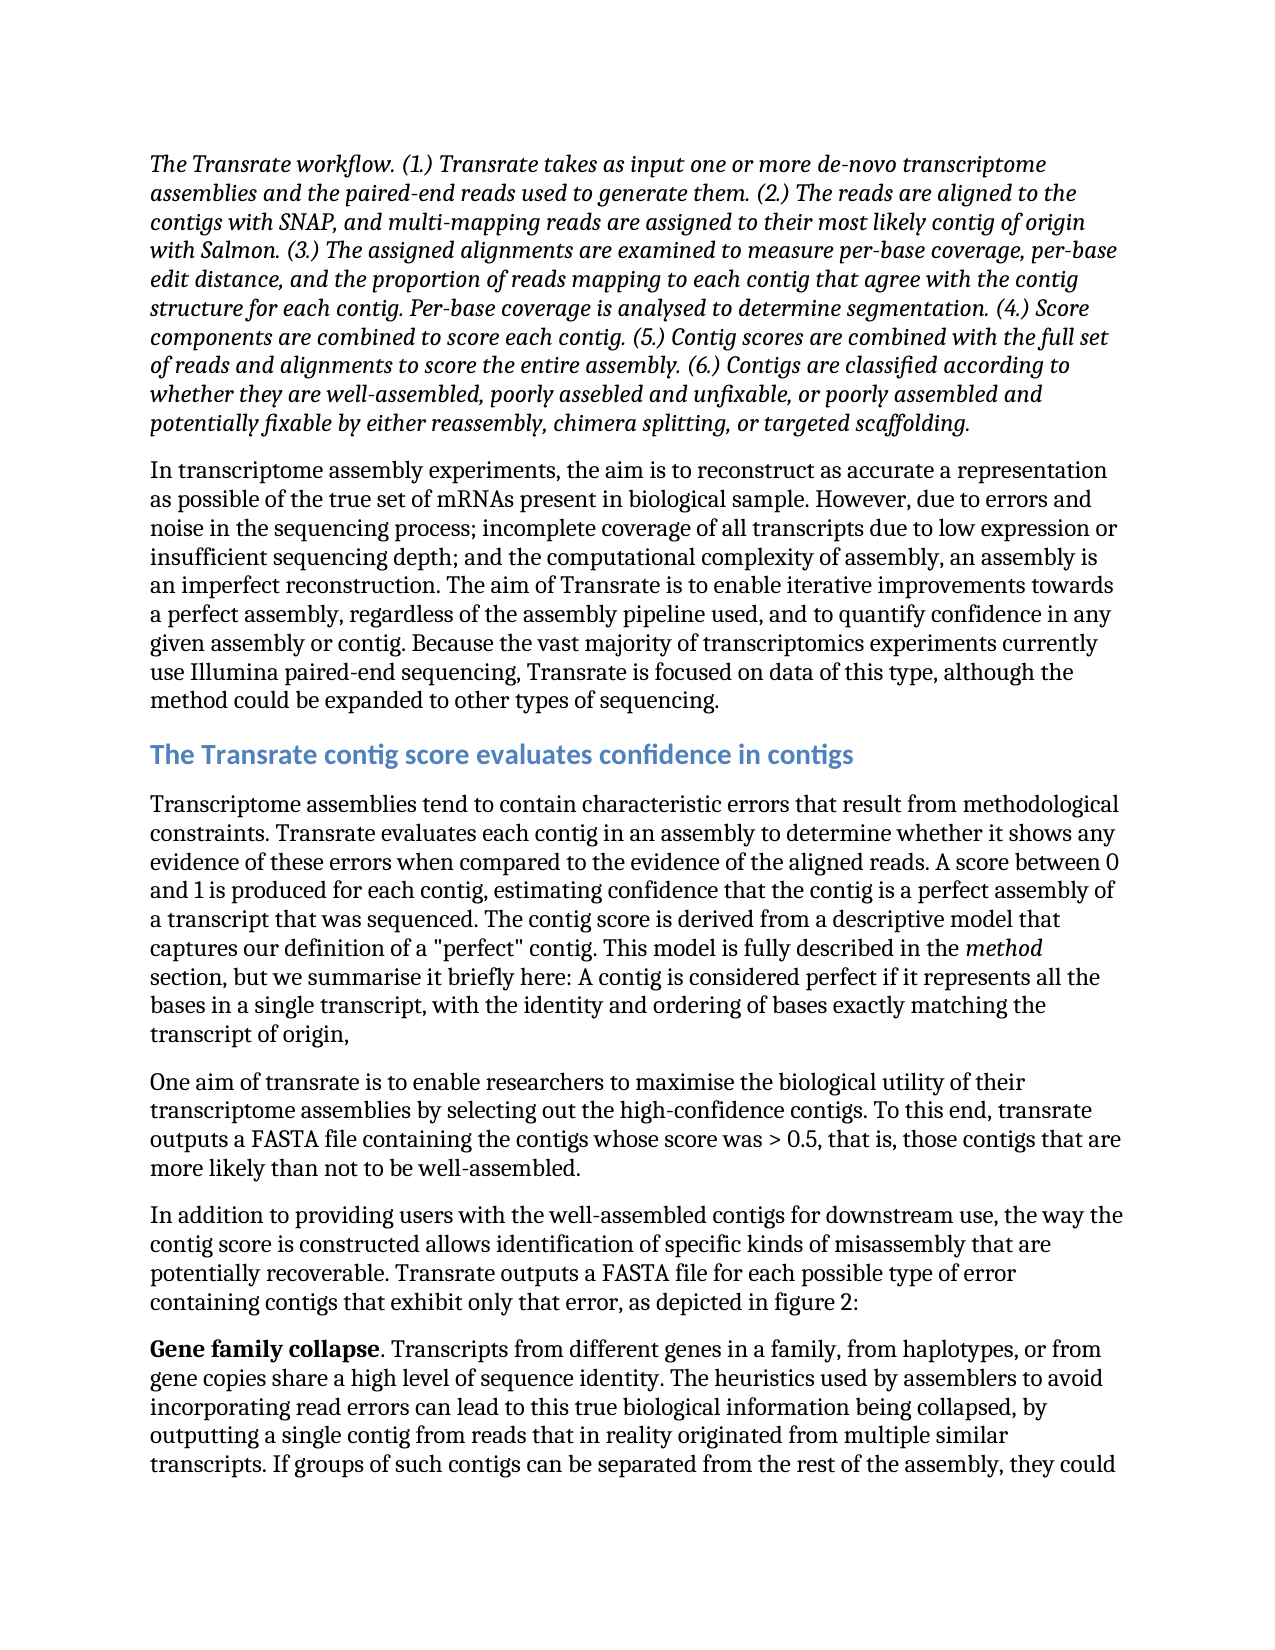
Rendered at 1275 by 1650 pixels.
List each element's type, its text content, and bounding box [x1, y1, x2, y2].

text Transcriptome assemblies tend to contain characteristic errors that result from methodological constraints. Transrate evaluates each contig in an assembly to determine whether it shows any evidence of these errors when compared to the evidence of the aligned reads. A score between 0 and 1 is produced for each contig, estimating confidence that the contig is a perfect assembly of a transcript that was sequenced. The contig score is derived from a descriptive model that captures our definition of a "perfect" contig. This model is fully described in the method section, but we summarise it briefly here: A contig is considered perfect if it represents all the bases in a single transcript, with the identity and ordering of bases exactly matching the transcript of origin, [150, 790, 1125, 1049]
text In transcriptome assembly experiments, the aim is to reconstruct as accurate a representation as possible of the true set of mRNAs present in biological sample. However, due to errors and noise in the sequencing process; incomplete coverage of all transcripts due to low expression or insufficient sequencing depth; and the computational complexity of assembly, an assembly is an imperfect reconstruction. The aim of Transrate is to enable iterative improvements towards a perfect assembly, regardless of the assembly pipeline used, and to quantify confidence in any given assembly or contig. Because the vast majority of transcriptomics experiments currently use Illumina paired-end sequencing, Transrate is focused on data of this type, although the method could be expanded to other types of sequencing. [150, 456, 1125, 715]
text The Transrate workflow. (1.) Transrate takes as input one or more de-novo transcriptome assemblies and the paired-end reads used to generate them. (2.) The reads are aligned to the contigs with SNAP, and multi-mapping reads are assigned to their most likely contig of origin with Salmon. (3.) The assigned alignments are examined to measure per-base coverage, per-base edit distance, and the proportion of reads mapping to each contig that agree with the contig structure for each contig. Per-base coverage is analysed to determine segmentation. (4.) Score components are combined to score each contig. (5.) Contig scores are combined with the full set of reads and alignments to score the entire assembly. (6.) Contigs are classified according to whether they are well-assembled, poorly assebled and unfixable, or poorly assembled and potentially fixable by either reassembly, chimera splitting, or targeted scaffolding. [150, 150, 1125, 437]
text One aim of transrate is to enable researchers to maximise the biological utility of their transcriptome assemblies by selecting out the high-confidence contigs. To this end, transrate outputs a FASTA file containing the contigs whose score was > 0.5, that is, those contigs that are more likely than not to be well-assembled. [150, 1068, 1125, 1183]
subtitle The Transrate contig score evaluates confidence in contigs [150, 736, 1125, 771]
text In addition to providing users with the well-assembled contigs for downstream use, the way the contig score is constructed allows identification of specific kinds of misassembly that are potentially recoverable. Transrate outputs a FASTA file for each possible type of error containing contigs that exhibit only that error, as depicted in figure 2: [150, 1201, 1125, 1316]
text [150, 1335, 1125, 1479]
